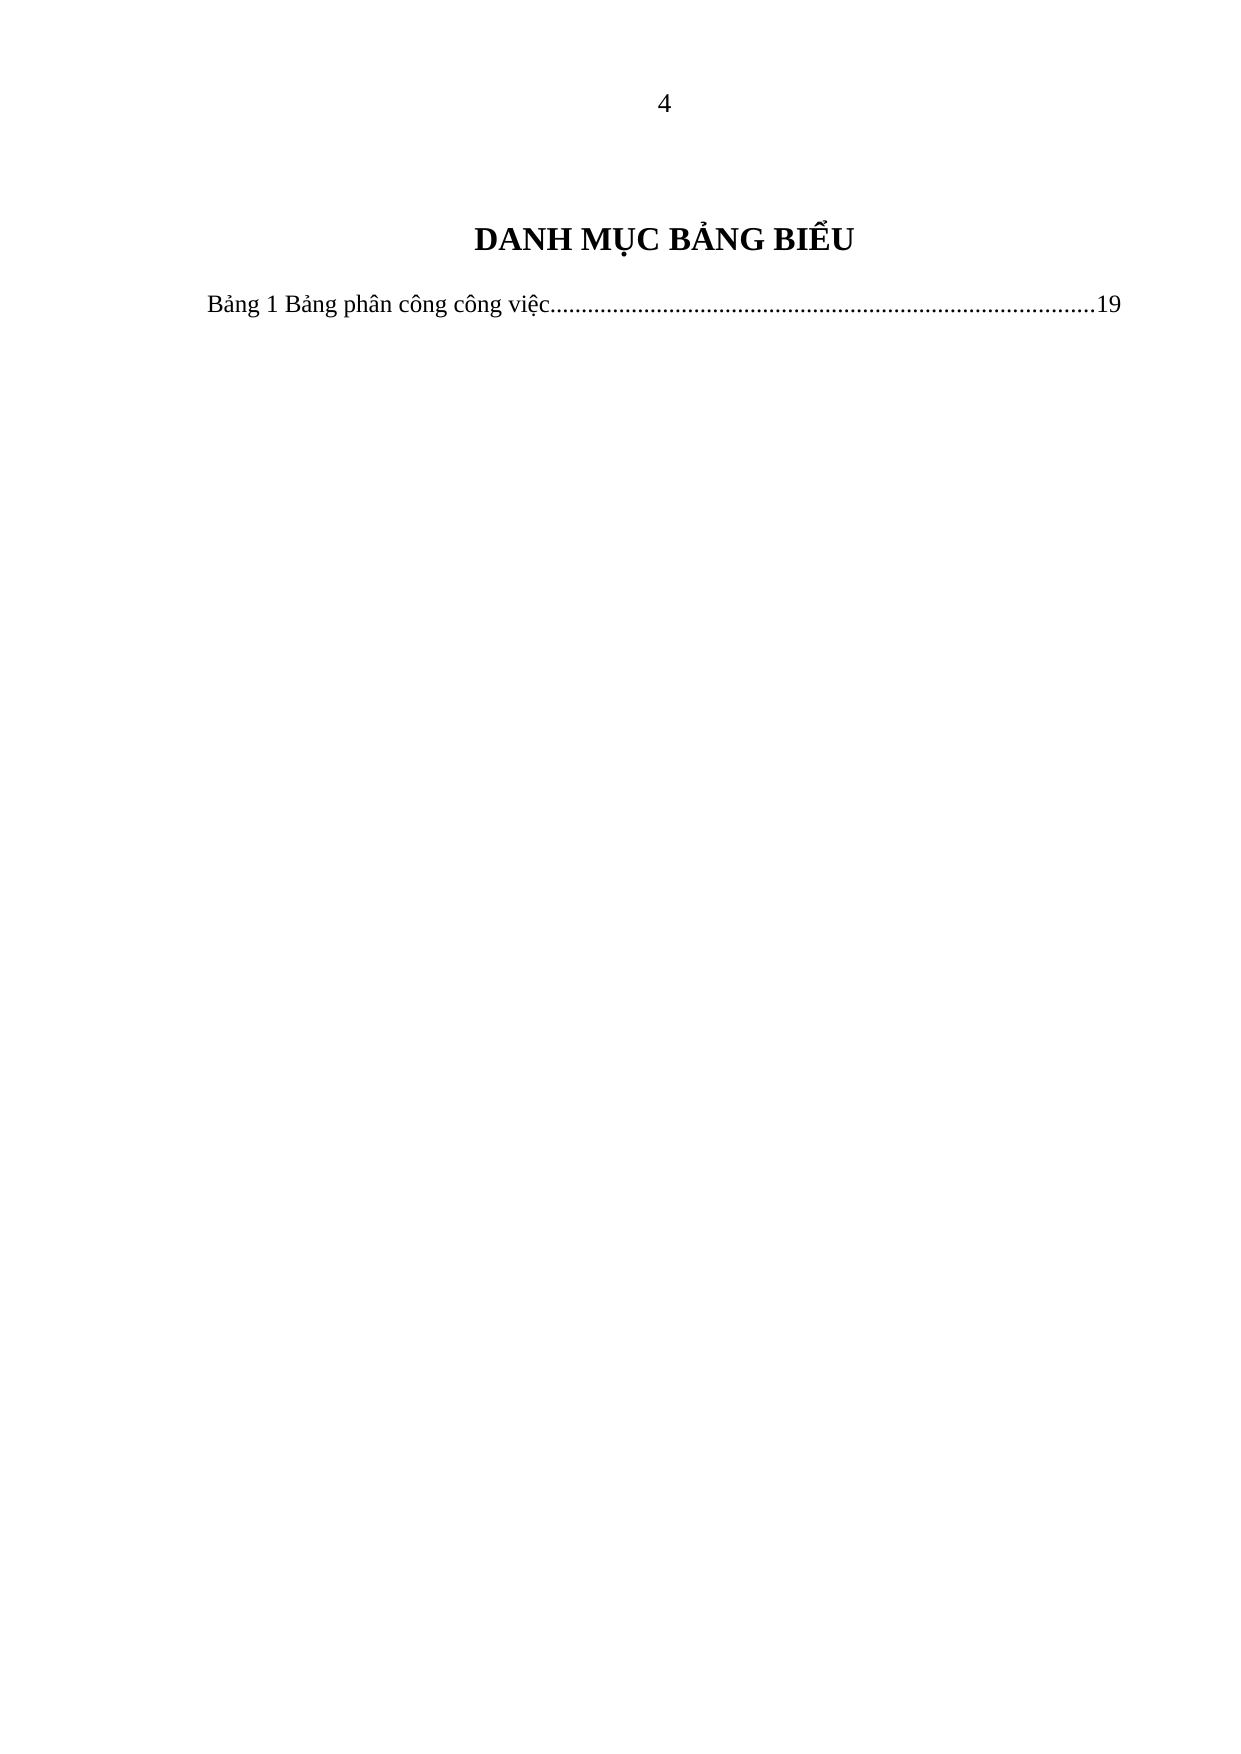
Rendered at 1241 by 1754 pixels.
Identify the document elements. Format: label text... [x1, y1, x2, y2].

subtitle DANH MỤC BẢNG BIỂU [207, 219, 1122, 258]
text Bảng 1 Bảng phân công công việc 19 [207, 289, 1122, 318]
